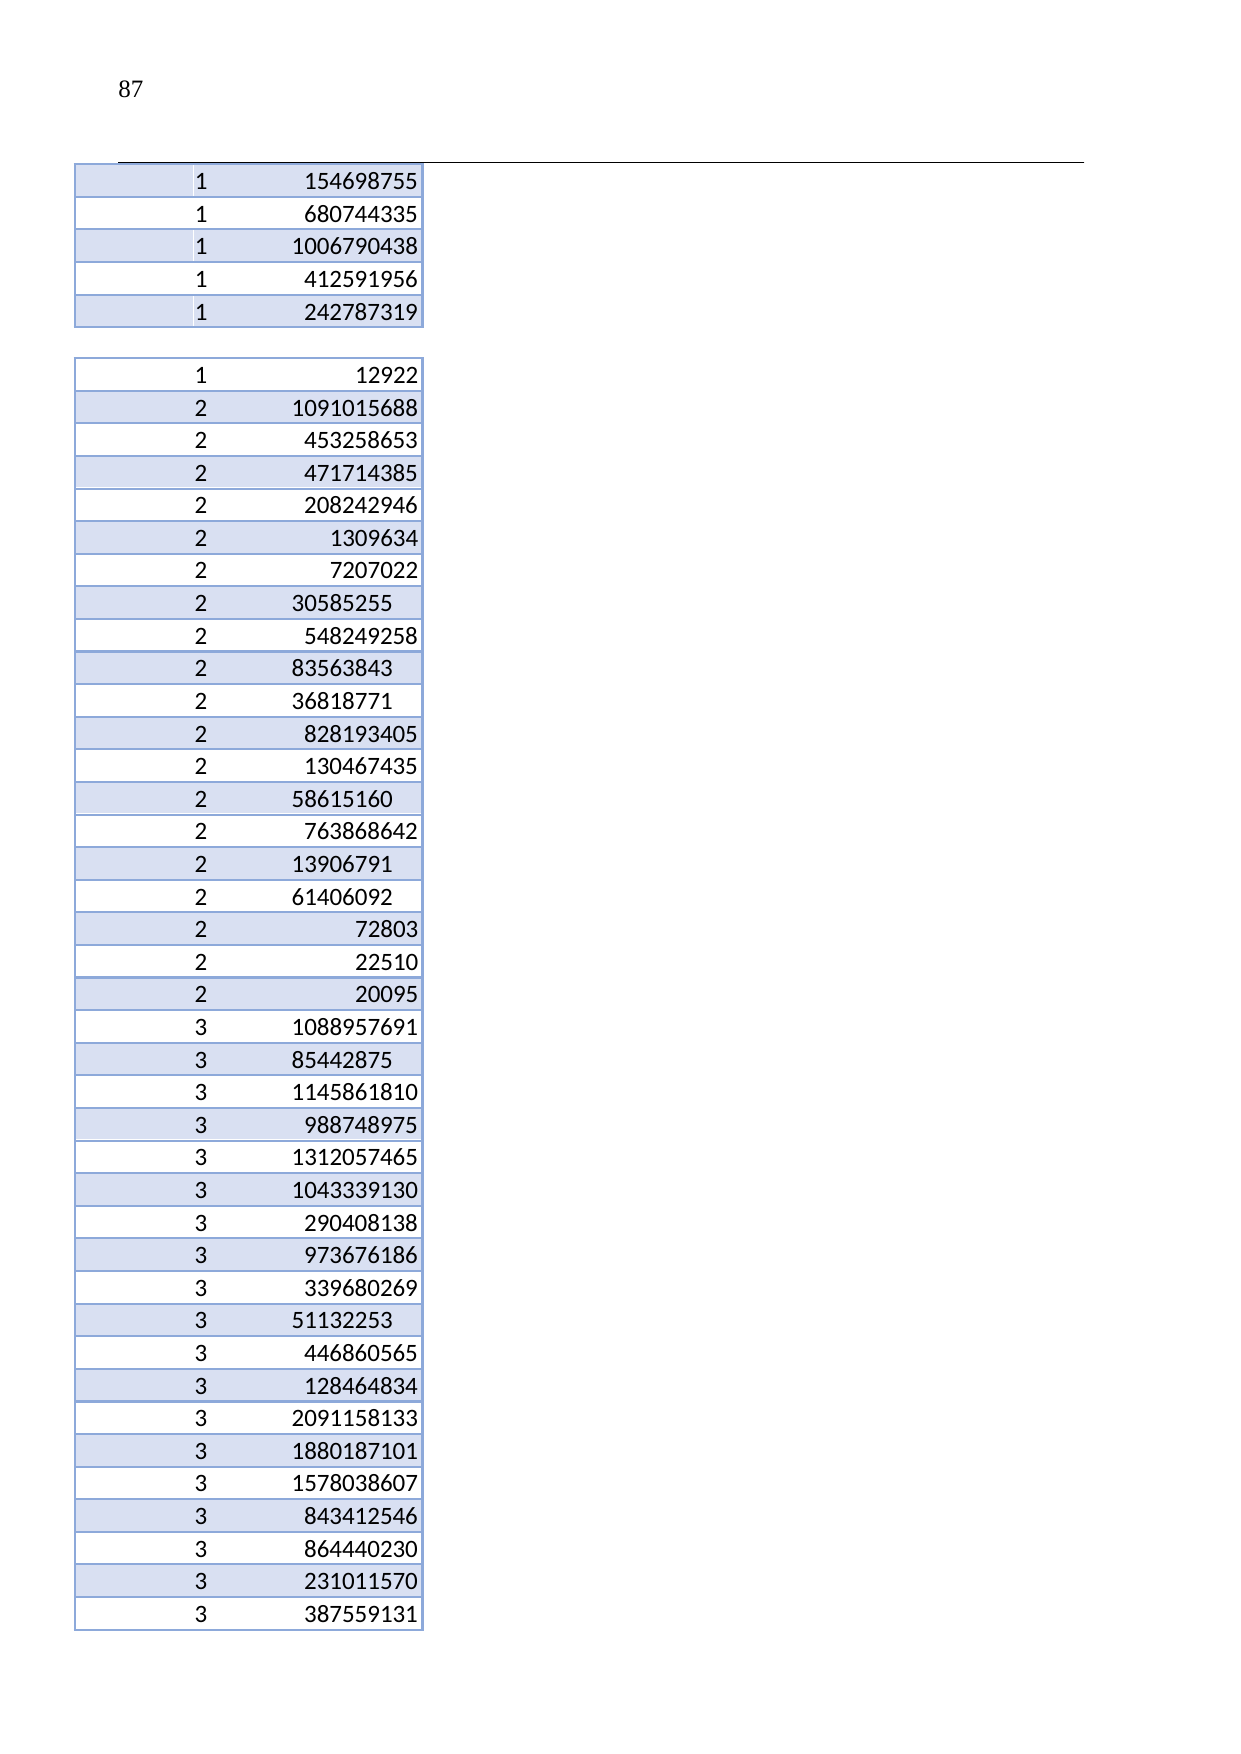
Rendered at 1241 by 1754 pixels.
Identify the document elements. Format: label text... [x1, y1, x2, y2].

table_cell 3 [76, 1207, 290, 1237]
table_header 1 [76, 359, 290, 389]
table_cell 988748975 [290, 1109, 421, 1139]
table_cell 1006790438 [290, 230, 421, 261]
table_cell 1 [194, 198, 290, 228]
table_cell 208242946 [290, 490, 421, 520]
table_cell 973676186 [290, 1239, 421, 1270]
table_cell 1 [194, 230, 290, 261]
table_cell 3 [76, 1565, 290, 1596]
table_cell 1578038607 [290, 1468, 421, 1498]
table_cell 3 [76, 1109, 290, 1139]
table_cell 2 [76, 718, 290, 748]
table_cell 72803 [290, 913, 421, 944]
table_cell 1 [194, 165, 290, 196]
table_cell 412591956 [290, 263, 421, 293]
table_cell 1043339130 [290, 1174, 421, 1205]
table_cell 2 [76, 881, 290, 911]
table_cell 2 [76, 848, 290, 879]
table_cell 3 [76, 1142, 290, 1172]
table_cell 13906791 [290, 848, 421, 879]
table_cell 1 [194, 263, 290, 293]
table_cell 20095 [290, 979, 421, 1009]
table_cell 3 [76, 1435, 290, 1466]
table_cell 471714385 [290, 457, 421, 487]
table_cell 83563843 [290, 653, 421, 683]
table_cell 828193405 [290, 718, 421, 748]
table_cell 3 [76, 1468, 290, 1498]
table_cell 154698755 [290, 165, 421, 196]
table_cell 36818771 [290, 685, 421, 716]
table_cell 3 [76, 1305, 290, 1335]
table_cell 7207022 [290, 555, 421, 585]
table_cell 1312057465 [290, 1142, 421, 1172]
table_cell 231011570 [290, 1565, 421, 1596]
table_cell 2 [76, 653, 290, 683]
table_cell 1088957691 [290, 1011, 421, 1042]
table_cell 2 [76, 555, 290, 585]
table_cell 58615160 [290, 783, 421, 813]
table_cell 2 [76, 522, 290, 553]
table_cell 453258653 [290, 424, 421, 455]
table_cell 3 [76, 1500, 290, 1531]
table_cell 3 [76, 1370, 290, 1400]
table_cell 2 [76, 816, 290, 846]
table_cell 3 [76, 1011, 290, 1042]
table_cell [76, 230, 193, 261]
table_cell 763868642 [290, 816, 421, 846]
table_cell 85442875 [290, 1044, 421, 1074]
table_cell 843412546 [290, 1500, 421, 1531]
table_cell 51132253 [290, 1305, 421, 1335]
table_cell 3 [76, 1533, 290, 1563]
table_cell 242787319 [290, 296, 421, 326]
table_cell [76, 263, 193, 293]
table_cell 2 [76, 392, 290, 422]
table_cell 3 [76, 1337, 290, 1368]
table_cell 128464834 [290, 1370, 421, 1400]
table_cell 290408138 [290, 1207, 421, 1237]
table_cell 2 [76, 979, 290, 1009]
table_cell 3 [76, 1239, 290, 1270]
table_cell 2 [76, 946, 290, 976]
table_cell 61406092 [290, 881, 421, 911]
table_cell 2 [76, 424, 290, 455]
table_cell 3 [76, 1174, 290, 1205]
table_cell 3 [76, 1044, 290, 1074]
table_cell 22510 [290, 946, 421, 976]
table_cell 2 [76, 750, 290, 781]
table_cell 3 [76, 1403, 290, 1433]
table_cell 1 [194, 296, 290, 326]
table_cell 30585255 [290, 587, 421, 618]
table_cell 1309634 [290, 522, 421, 553]
table_cell 1091015688 [290, 392, 421, 422]
table_cell 2 [76, 490, 290, 520]
table_cell 2 [76, 783, 290, 813]
table_cell 3 [76, 1598, 290, 1628]
table_cell 548249258 [290, 620, 421, 650]
table_cell 2 [76, 587, 290, 618]
table_cell 387559131 [290, 1598, 421, 1628]
table_cell 339680269 [290, 1272, 421, 1302]
table_cell 2 [76, 913, 290, 944]
table_cell 3 [76, 1076, 290, 1107]
table_cell 130467435 [290, 750, 421, 781]
table_cell [76, 296, 193, 326]
table_cell [76, 165, 193, 196]
table_cell 1145861810 [290, 1076, 421, 1107]
table_cell 2091158133 [290, 1403, 421, 1433]
table_header 12922 [290, 359, 421, 389]
table_cell 680744335 [290, 198, 421, 228]
table_cell 2 [76, 457, 290, 487]
table_cell 1880187101 [290, 1435, 421, 1466]
table_cell 2 [76, 685, 290, 716]
table_cell 3 [76, 1272, 290, 1302]
table_cell 446860565 [290, 1337, 421, 1368]
table_cell [76, 198, 193, 228]
table_cell 2 [76, 620, 290, 650]
table_cell 864440230 [290, 1533, 421, 1563]
